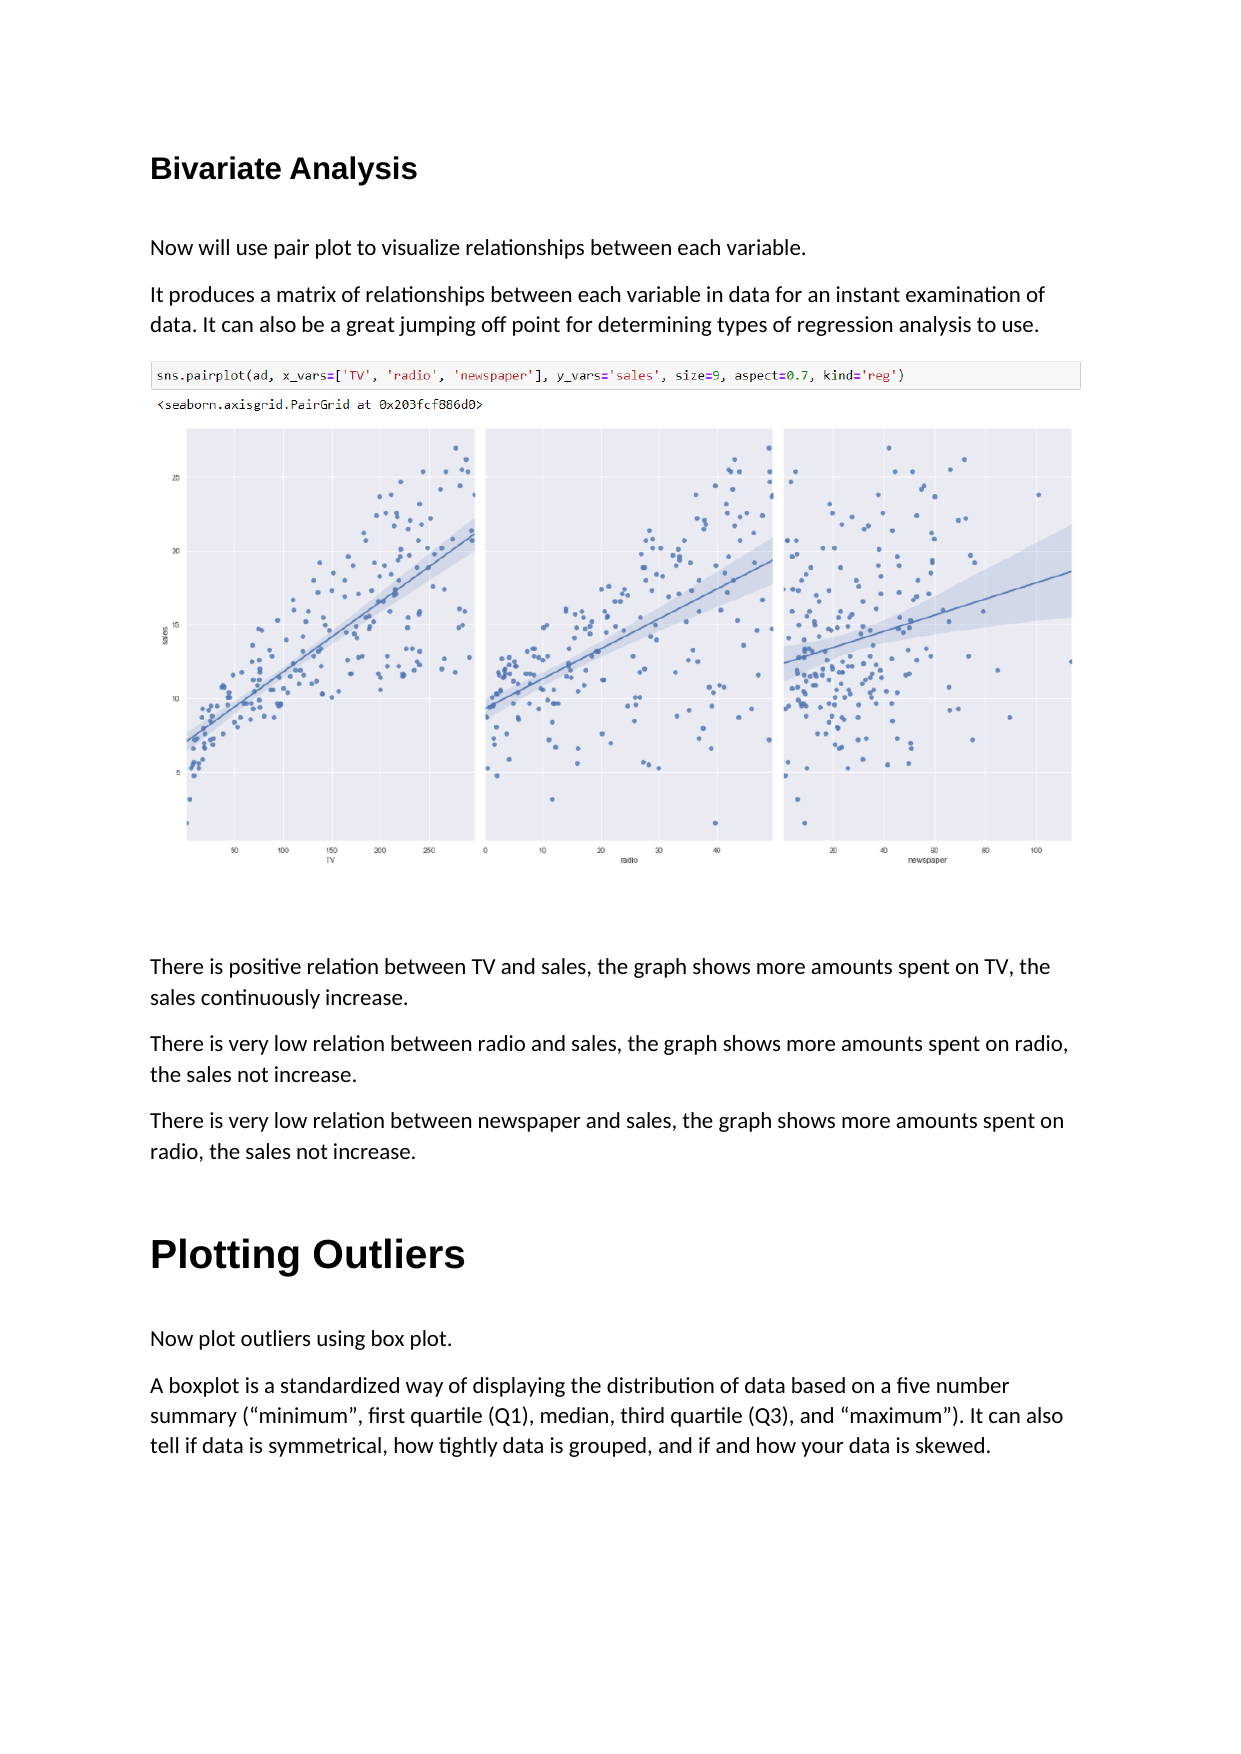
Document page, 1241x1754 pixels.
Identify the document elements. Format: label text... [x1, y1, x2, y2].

subtitle Bivariate Analysis [150, 150, 1090, 186]
text It produces a matrix of relationships between each variable in data for an instant examination of data. It can also be a great jumping off point for determining types of regression analysis to use. [150, 280, 1090, 338]
text Now plot outliers using box plot. [150, 1324, 1090, 1352]
picture [150, 356, 1091, 887]
text Now will use pair plot to visualize relationships between each variable. [150, 233, 1090, 261]
text A boxplot is a standardized way of displaying the distribution of data based on a five number summary (“minimum”, first quartile (Q1), median, third quartile (Q3), and “maximum”). It can also tell if data is symmetrical, how tightly data is grouped, and if and how your data is skewed. [150, 1371, 1090, 1459]
text There is very low relation between newspaper and sales, the graph shows more amounts spent on radio, the sales not increase. [150, 1107, 1090, 1165]
text There is positive relation between TV and sales, the graph shows more amounts spent on TV, the sales continuously increase. [150, 952, 1090, 1011]
subtitle Plotting Outliers [150, 1231, 1090, 1277]
text There is very low relation between radio and sales, the graph shows more amounts spent on radio, the sales not increase. [150, 1029, 1090, 1088]
